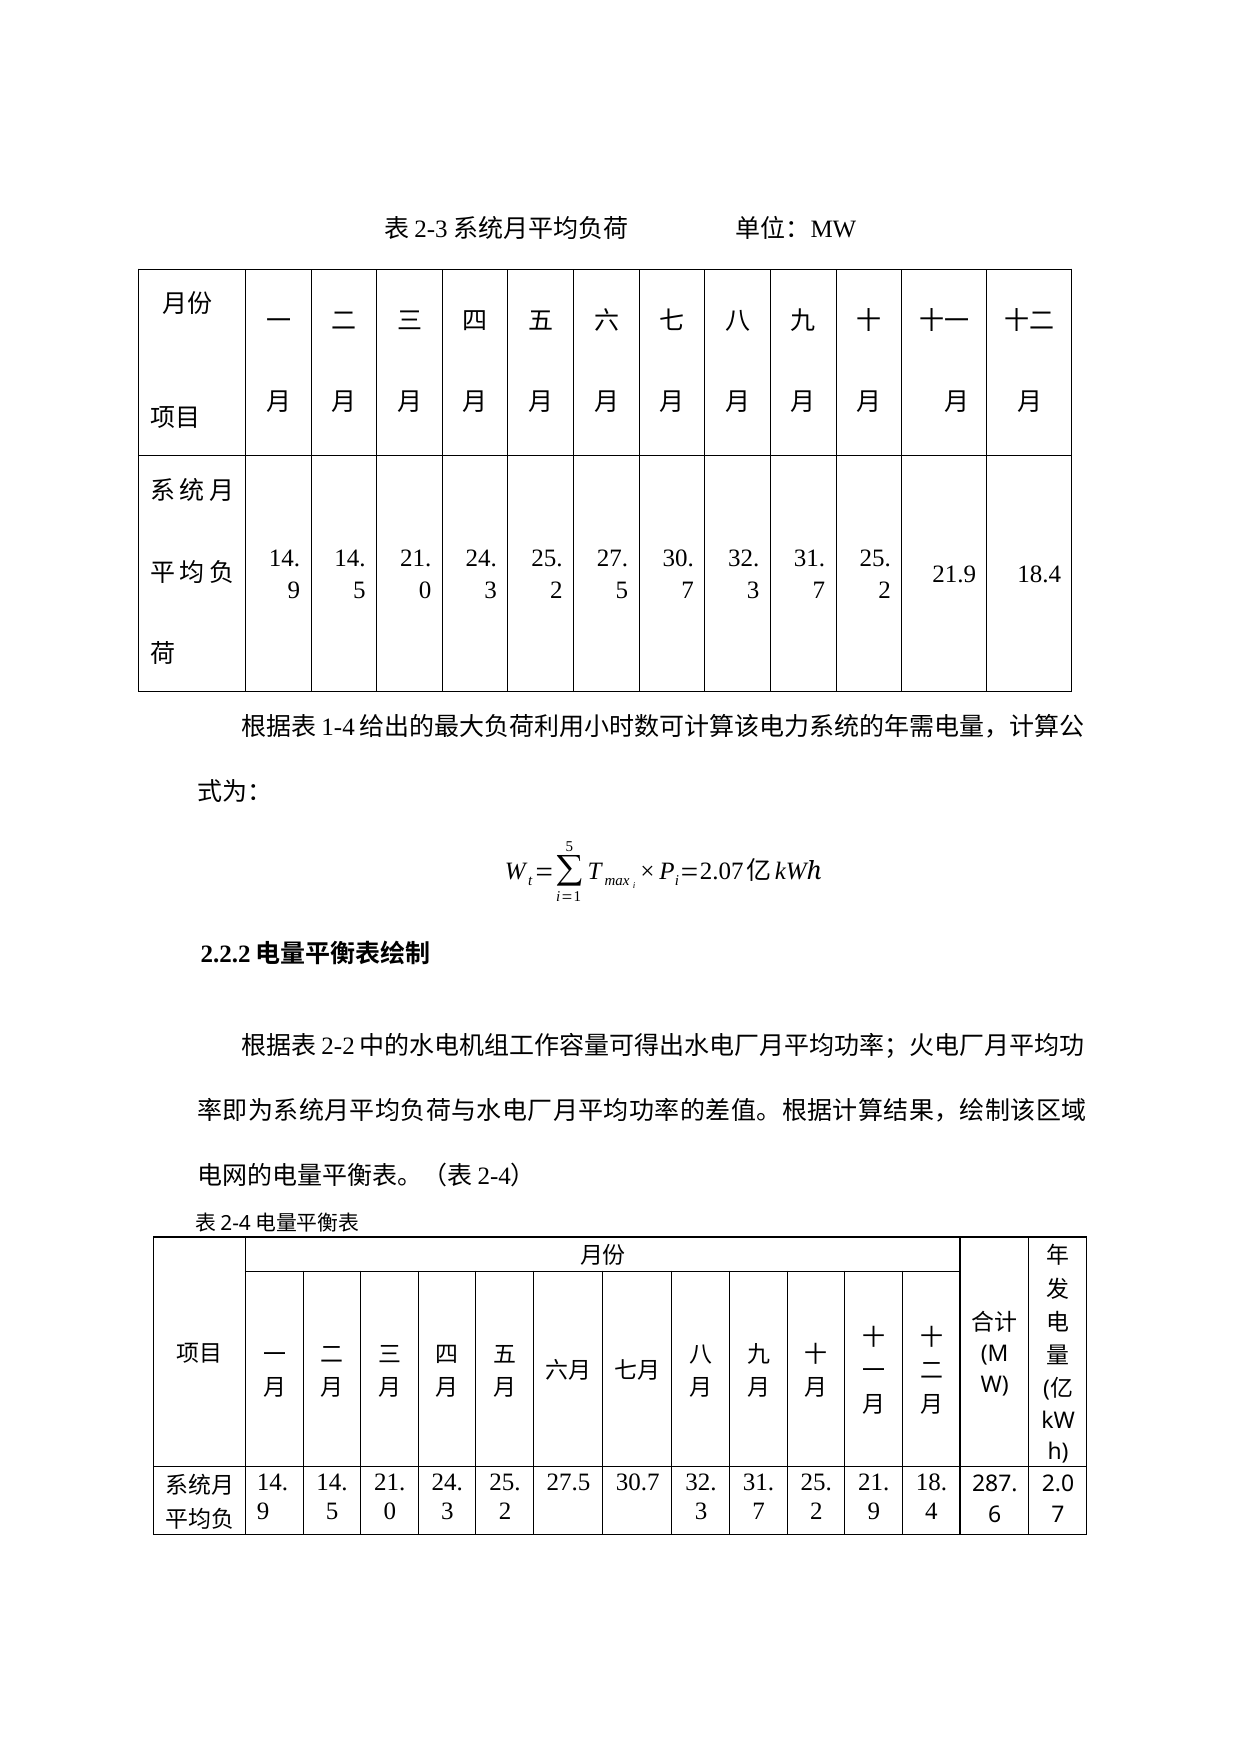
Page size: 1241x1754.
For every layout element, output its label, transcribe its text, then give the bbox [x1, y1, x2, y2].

table_cell 十一月 [845, 1272, 902, 1466]
table_cell 14.5 [304, 1467, 360, 1534]
table_cell 32.3 [672, 1467, 729, 1534]
table_cell 系统月平均负荷（MW） [154, 1467, 245, 1534]
table_cell 25.2 [508, 456, 573, 691]
table_cell 24.3 [419, 1467, 475, 1534]
text 根据表2-2中的水电机组工作容量可得出水电厂月平均功率；火电厂月平均功率即为系统月平均负荷与水电厂月平均功率的差值。根据计算结果，绘制该区域电网的电量平衡表。（表2-4） [197, 1011, 1087, 1206]
table_cell 27.5 [534, 1467, 602, 1534]
table_cell 14.5 [312, 456, 376, 691]
table_cell 二月 [304, 1272, 360, 1466]
table_cell 21.9 [845, 1467, 902, 1534]
table_cell 九月 [730, 1272, 787, 1466]
table_cell 21.0 [377, 456, 442, 691]
table_header 三月 [377, 270, 442, 455]
table_header 四月 [443, 270, 507, 455]
text 表2-3 系统月平均负荷 单位：MW [153, 194, 1087, 259]
table_header 二月 [312, 270, 376, 455]
table_cell 287.6 [961, 1467, 1028, 1534]
table_cell 八月 [672, 1272, 729, 1466]
table_header 合计 (MW) [961, 1238, 1028, 1466]
table_cell 三月 [361, 1272, 418, 1466]
table_cell 14.9 [246, 456, 311, 691]
table_header 月份 项目 [139, 270, 245, 455]
table_cell 四月 [419, 1272, 475, 1466]
table_cell 30.7 [640, 456, 704, 691]
table_cell 18.4 [903, 1467, 959, 1534]
table_cell 25.2 [476, 1467, 533, 1534]
table_header 七月 [640, 270, 704, 455]
subtitle 2.2.2电量平衡表绘制 [178, 919, 1062, 984]
table_cell 七月 [603, 1272, 671, 1466]
table_header 年发电量(亿kWh) [1029, 1238, 1086, 1466]
table_header 九月 [771, 270, 836, 455]
table_cell 一月 [246, 1272, 303, 1466]
table_cell 五月 [476, 1272, 533, 1466]
table_header 五月 [508, 270, 573, 455]
table_header 一月 [246, 270, 311, 455]
table_cell 30.7 [603, 1467, 671, 1534]
text 表2-4电量平衡表 [153, 1206, 1087, 1236]
table_cell 2.07 [1029, 1467, 1086, 1534]
table_header 十月 [837, 270, 901, 455]
table_cell 24.3 [443, 456, 507, 691]
table_header 八月 [705, 270, 770, 455]
table_cell 31.7 [771, 456, 836, 691]
table_cell 25.2 [837, 456, 901, 691]
table_cell 十二月 [903, 1272, 959, 1466]
table_cell 21.0 [361, 1467, 418, 1534]
table_cell 31.7 [730, 1467, 787, 1534]
table_cell 系统月平均负荷 [139, 456, 245, 691]
table_cell 14.9 [246, 1467, 303, 1534]
table_header 六月 [574, 270, 639, 455]
text 根据表1-4给出的最大负荷利用小时数可计算该电力系统的年需电量，计算公式为： [197, 692, 1087, 822]
table_cell 32.3 [705, 456, 770, 691]
table_cell 六月 [534, 1272, 602, 1466]
table_cell 21.9 [902, 456, 986, 691]
table_header 十二月 [987, 270, 1071, 455]
table_cell 18.4 [987, 456, 1071, 691]
table_header 项目 [154, 1238, 245, 1466]
table_header 十一月 [902, 270, 986, 455]
table_cell 十月 [788, 1272, 844, 1466]
table_header 月份 [246, 1238, 959, 1271]
table_cell 25.2 [788, 1467, 844, 1534]
table_cell 27.5 [574, 456, 639, 691]
